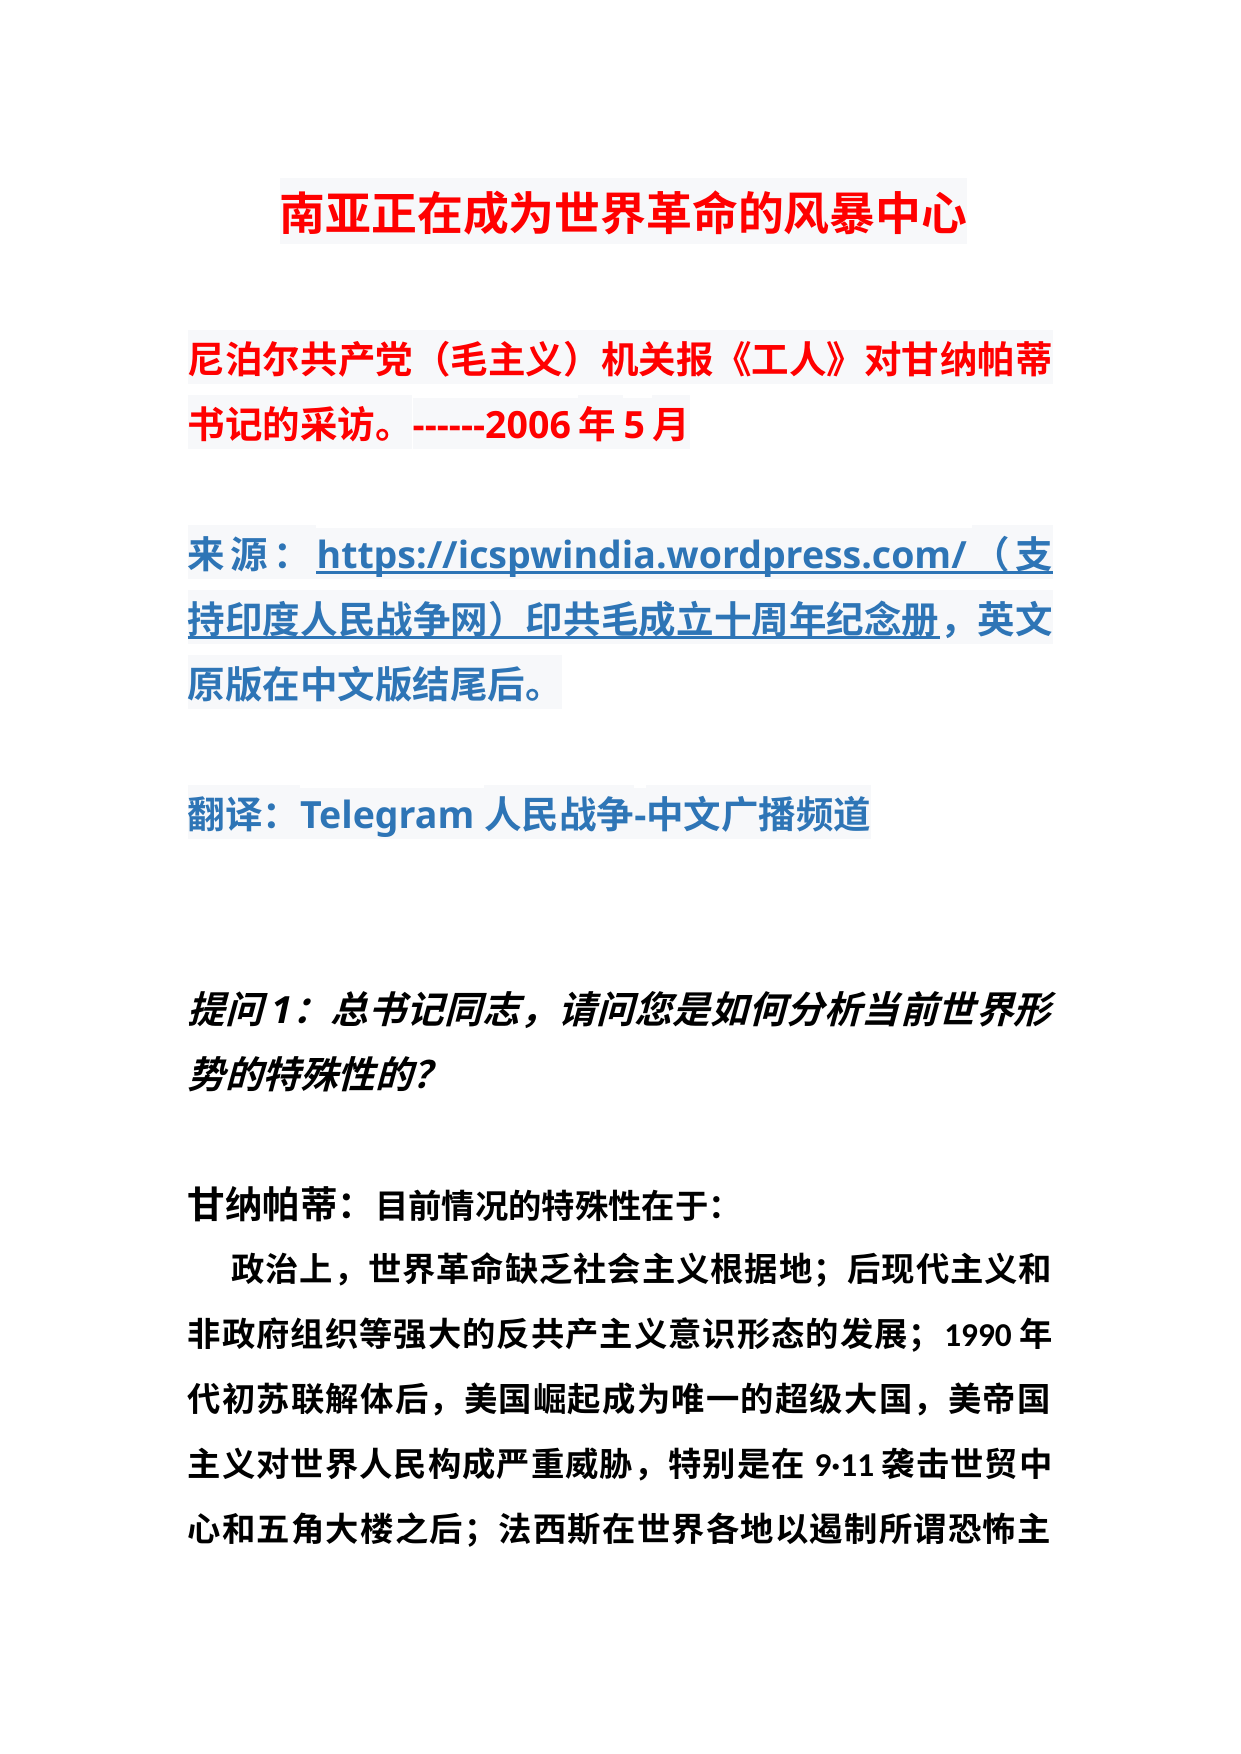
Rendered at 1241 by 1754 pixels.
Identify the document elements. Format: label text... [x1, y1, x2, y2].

text 提问1：总书记同志，请问您是如何分析当前世界形势的特殊性的？ [187, 974, 1053, 1104]
text 南亚正在成为世界革命的风暴中心 [187, 162, 1053, 259]
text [187, 1234, 1053, 1559]
text 来源：https://icspwindia.wordpress.com/（支持印度人民战争网）印共毛成立十周年纪念册，英文原版在中文版结尾后。 [187, 519, 1053, 636]
text 尼泊尔共产党（毛主义）机关报《工人》对甘纳帕蒂书记的采访。------2006年5月 [187, 324, 1053, 454]
text 甘纳帕蒂：目前情况的特殊性在于： [187, 1169, 1053, 1234]
text 翻译：Telegram 人民战争-中文广播频道 [187, 779, 1053, 844]
text 来源：https://icspwindia.wordpress.com/（支持印度人民战争网）印共毛成立十周年纪念册，英文原版在中文版结尾后。 [187, 637, 1053, 714]
